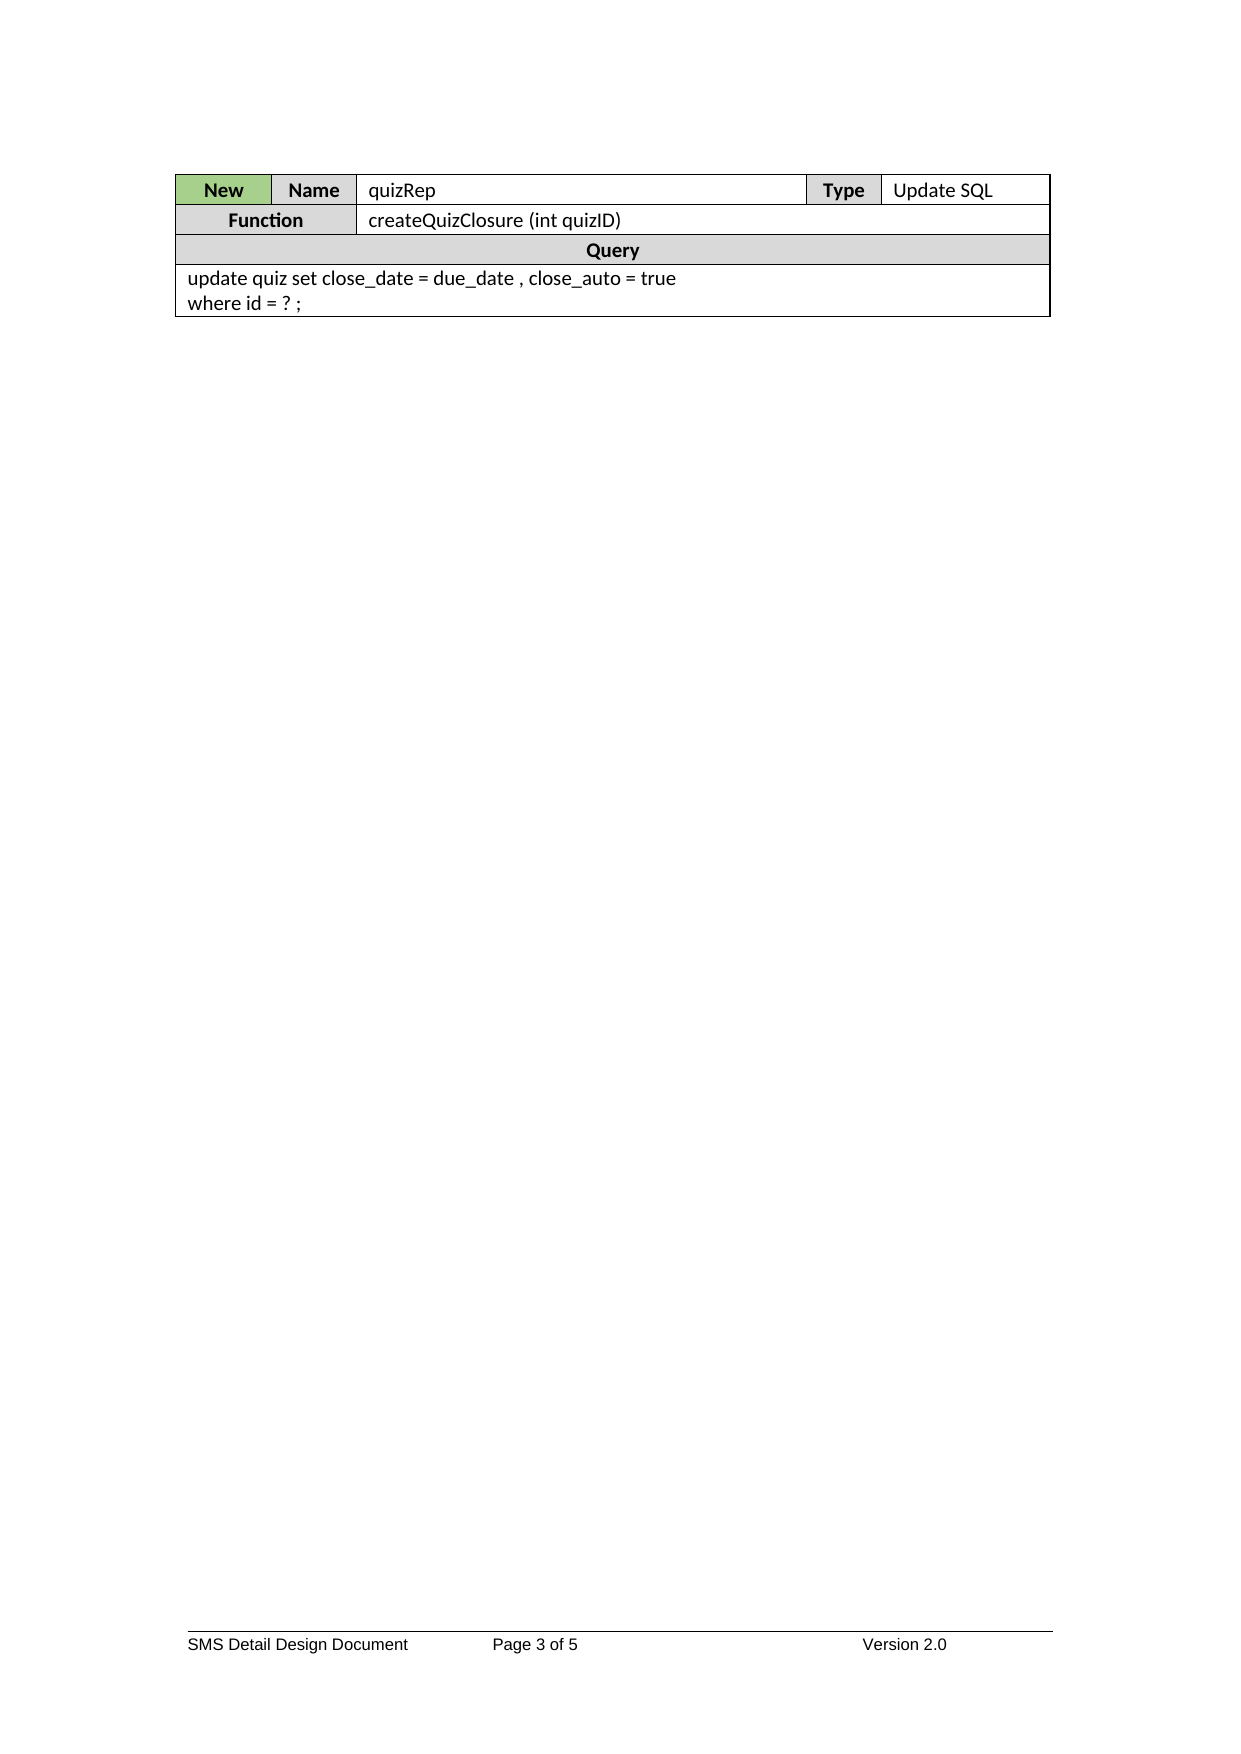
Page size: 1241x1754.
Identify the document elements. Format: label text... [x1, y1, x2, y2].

table_header Update SQL [882, 175, 1049, 204]
table_header quizRep [357, 175, 806, 204]
table_cell Query [176, 235, 1049, 264]
table_cell createQuizClosure (int quizID) [357, 205, 1049, 234]
table_cell update quiz set close_date = due_date , close_auto = true where id = ? ; [176, 265, 1049, 316]
table_header New [176, 175, 271, 204]
table_header Name [272, 175, 356, 204]
table_header Type [807, 175, 881, 204]
table_cell Function [176, 205, 356, 234]
